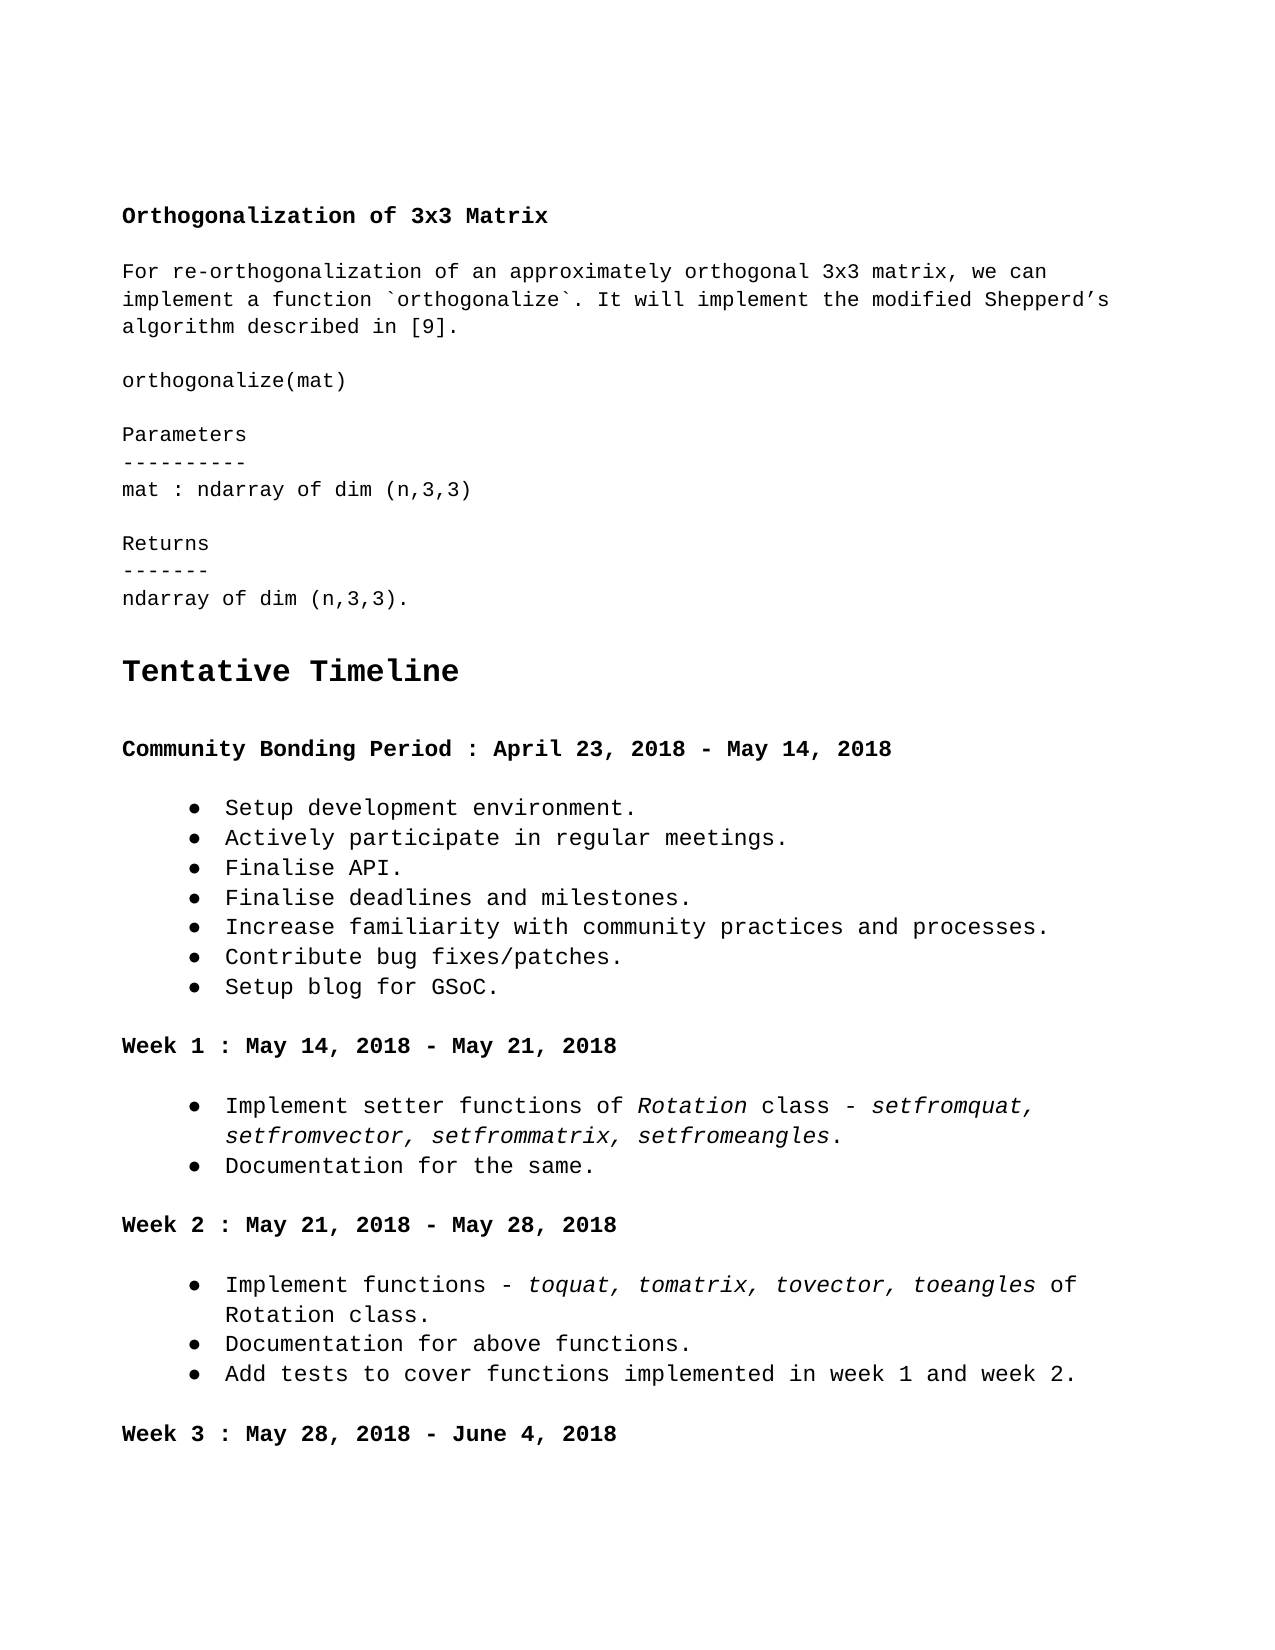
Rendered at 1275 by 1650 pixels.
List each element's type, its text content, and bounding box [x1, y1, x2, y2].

list Setup development environment. [187, 797, 1125, 822]
text Parameters [122, 424, 1125, 448]
text For re-orthogonalization of an approximately orthogonal 3x3 matrix, we can [122, 261, 1125, 285]
list Setup blog for GSoC. [187, 975, 1125, 1001]
text algorithm described in [9]. [122, 316, 1125, 339]
text Tentative Timeline [122, 656, 1125, 691]
text ------- [122, 560, 1125, 584]
text Week 3 : May 28, 2018 - June 4, 2018 [122, 1422, 1125, 1448]
list Implement functions - toquat, tomatrix, tovector, toeangles of Rotation class. [187, 1273, 1125, 1329]
list Documentation for the same. [187, 1154, 1125, 1180]
list Finalise API. [187, 856, 1125, 882]
text Community Bonding Period : April 23, 2018 - May 14, 2018 [122, 737, 1125, 763]
text Orthogonalization of 3x3 Matrix [122, 204, 1125, 230]
text Week 1 : May 14, 2018 - May 21, 2018 [122, 1035, 1125, 1061]
text ndarray of dim (n,3,3). [122, 588, 1125, 611]
list Documentation for above functions. [187, 1333, 1125, 1359]
list Actively participate in regular meetings. [187, 826, 1125, 852]
list Finalise deadlines and milestones. [187, 886, 1125, 912]
text Returns [122, 533, 1125, 557]
text ---------- [122, 452, 1125, 475]
text orthogonalize(mat) [122, 370, 1125, 394]
list Implement setter functions of Rotation class - setfromquat, setfromvector, setfrommatrix, setfromeangles. [187, 1094, 1125, 1150]
text Week 2 : May 21, 2018 - May 28, 2018 [122, 1214, 1125, 1239]
text mat : ndarray of dim (n,3,3) [122, 479, 1125, 502]
list Increase familiarity with community practices and processes. [187, 916, 1125, 942]
list Contribute bug fixes/patches. [187, 946, 1125, 971]
list Add tests to cover functions implemented in week 1 and week 2. [187, 1363, 1125, 1388]
text implement a function `orthogonalize`. It will implement the modified Shepperd’s [122, 288, 1125, 312]
